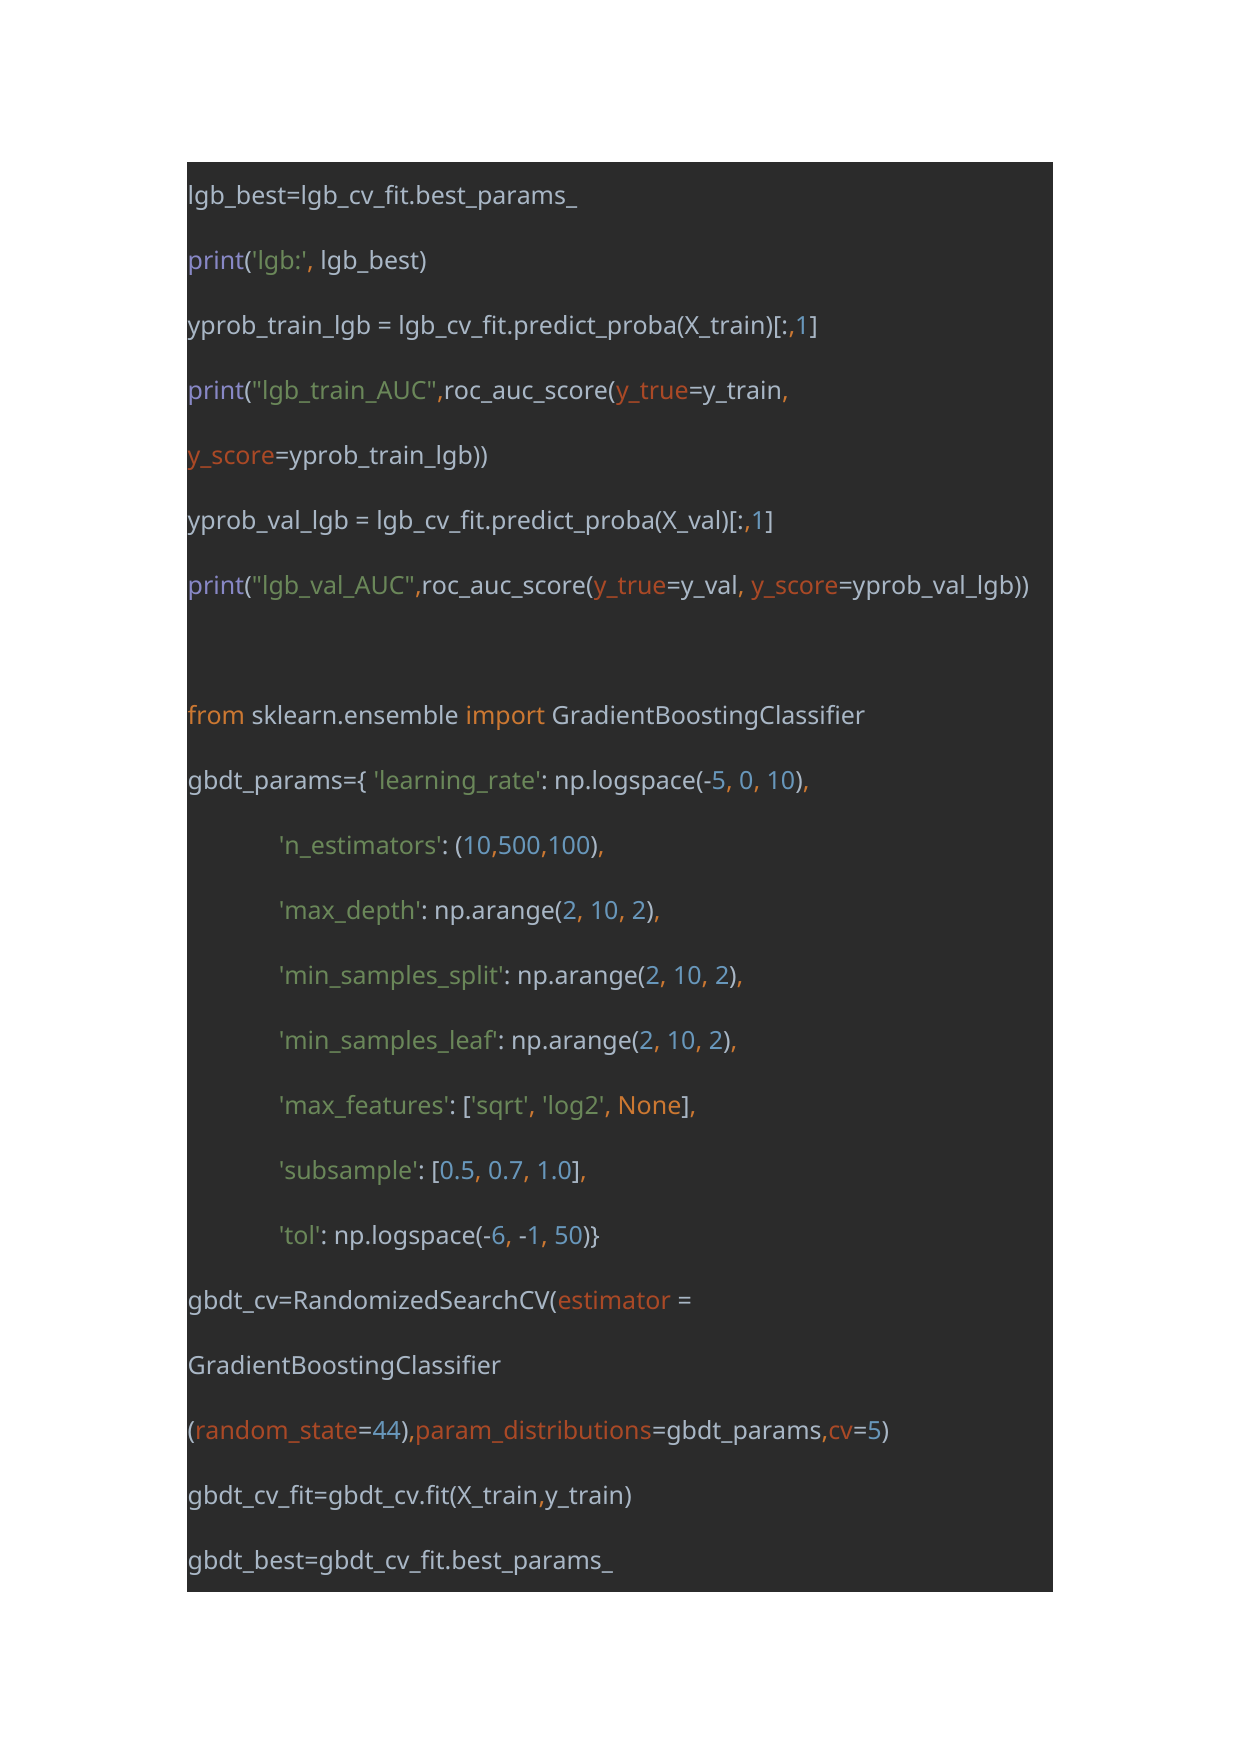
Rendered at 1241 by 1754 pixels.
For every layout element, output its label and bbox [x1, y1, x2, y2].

text [187, 162, 1053, 1592]
